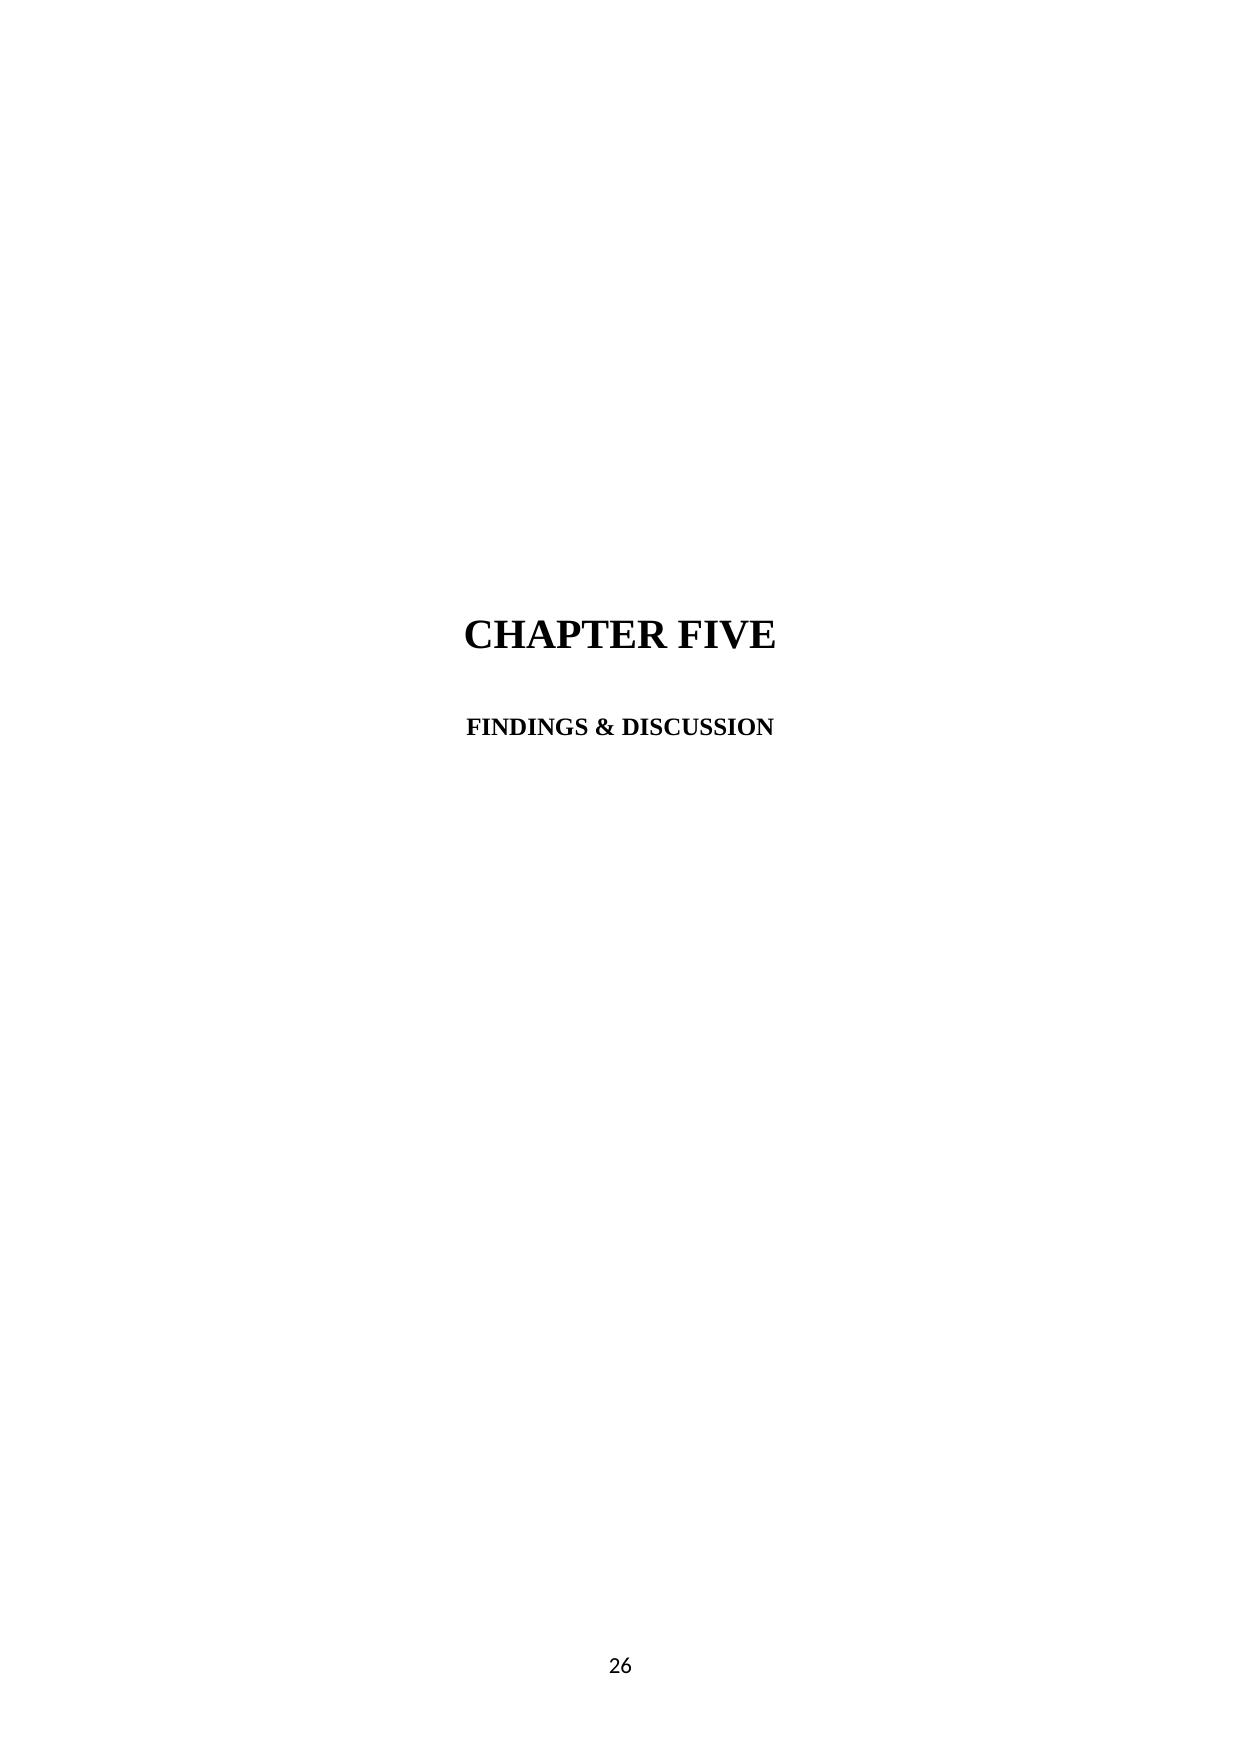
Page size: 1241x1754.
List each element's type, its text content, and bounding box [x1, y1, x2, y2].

subtitle FINDINGS & DISCUSSION [150, 712, 1090, 740]
list CHAPTER FIVE [150, 610, 1090, 658]
